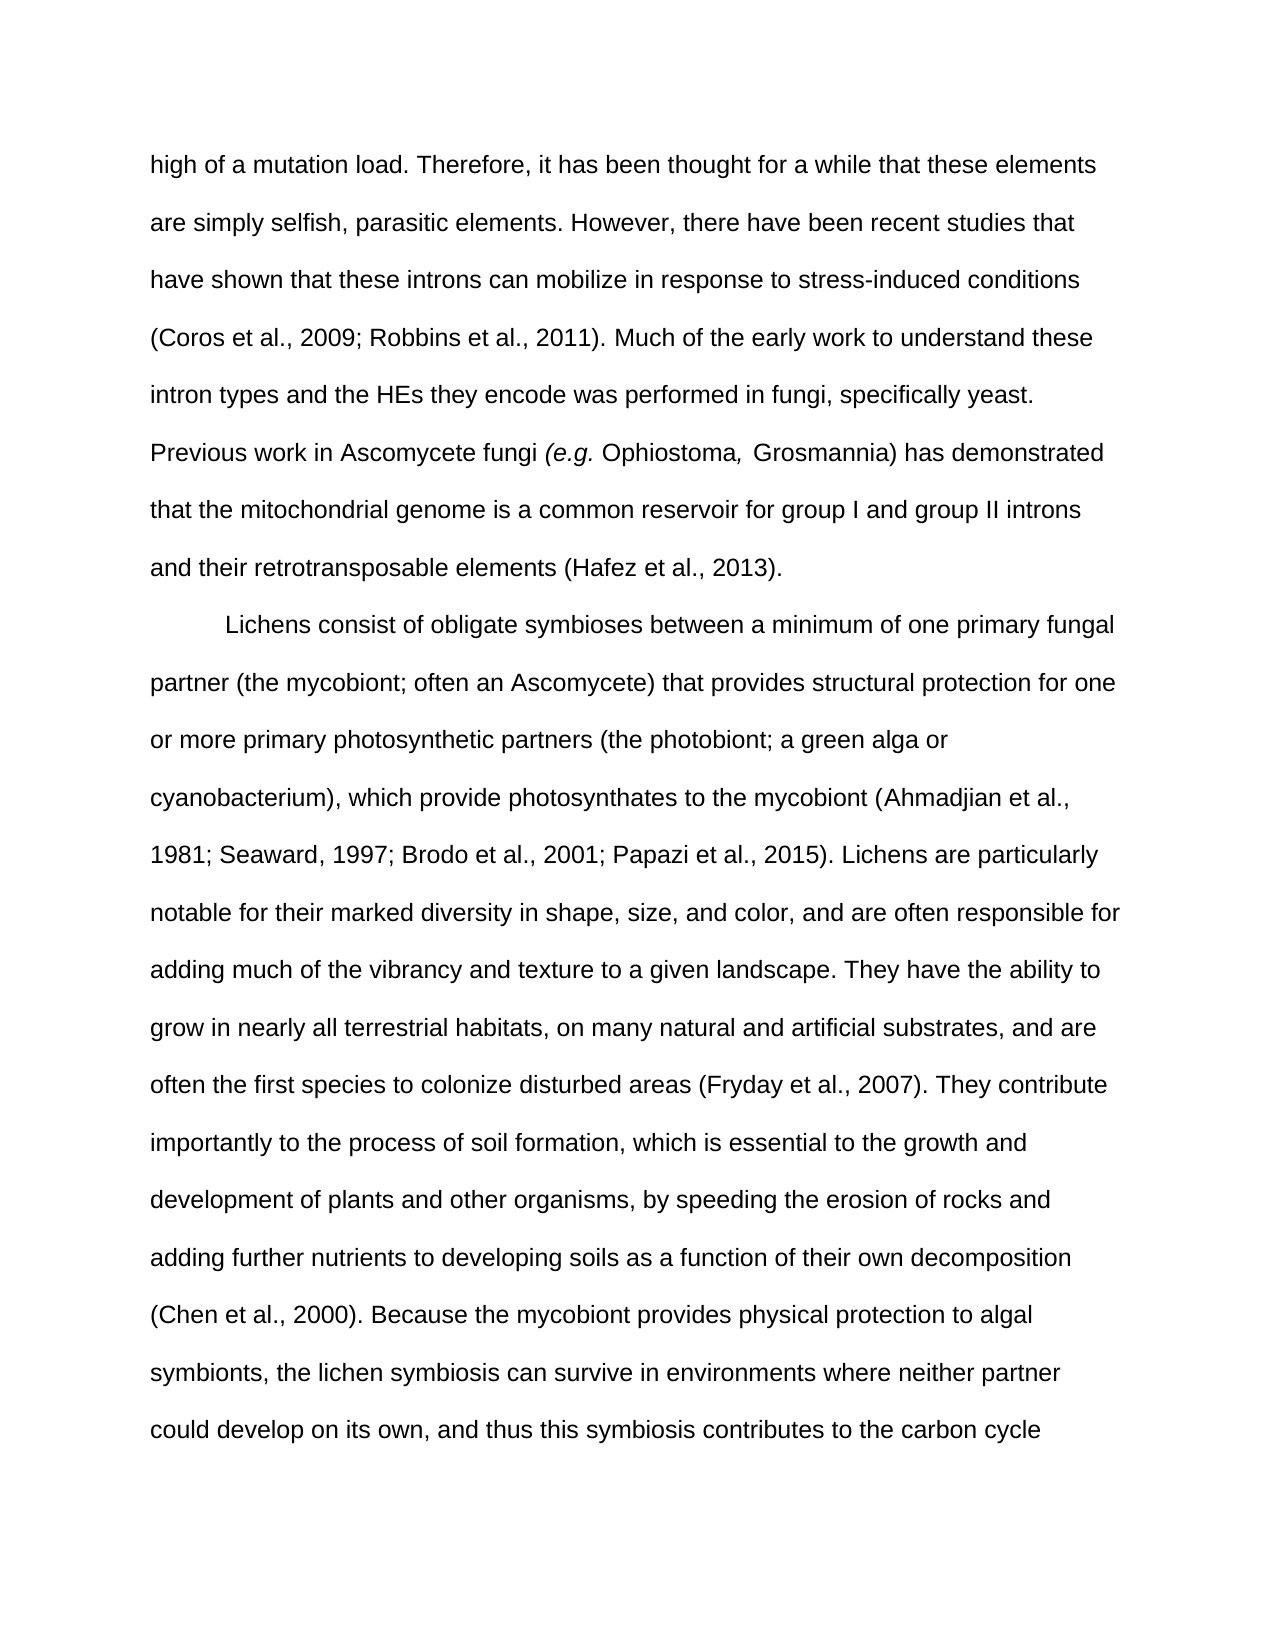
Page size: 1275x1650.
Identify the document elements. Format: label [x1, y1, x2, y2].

text [150, 610, 1125, 1444]
text [150, 150, 1125, 581]
